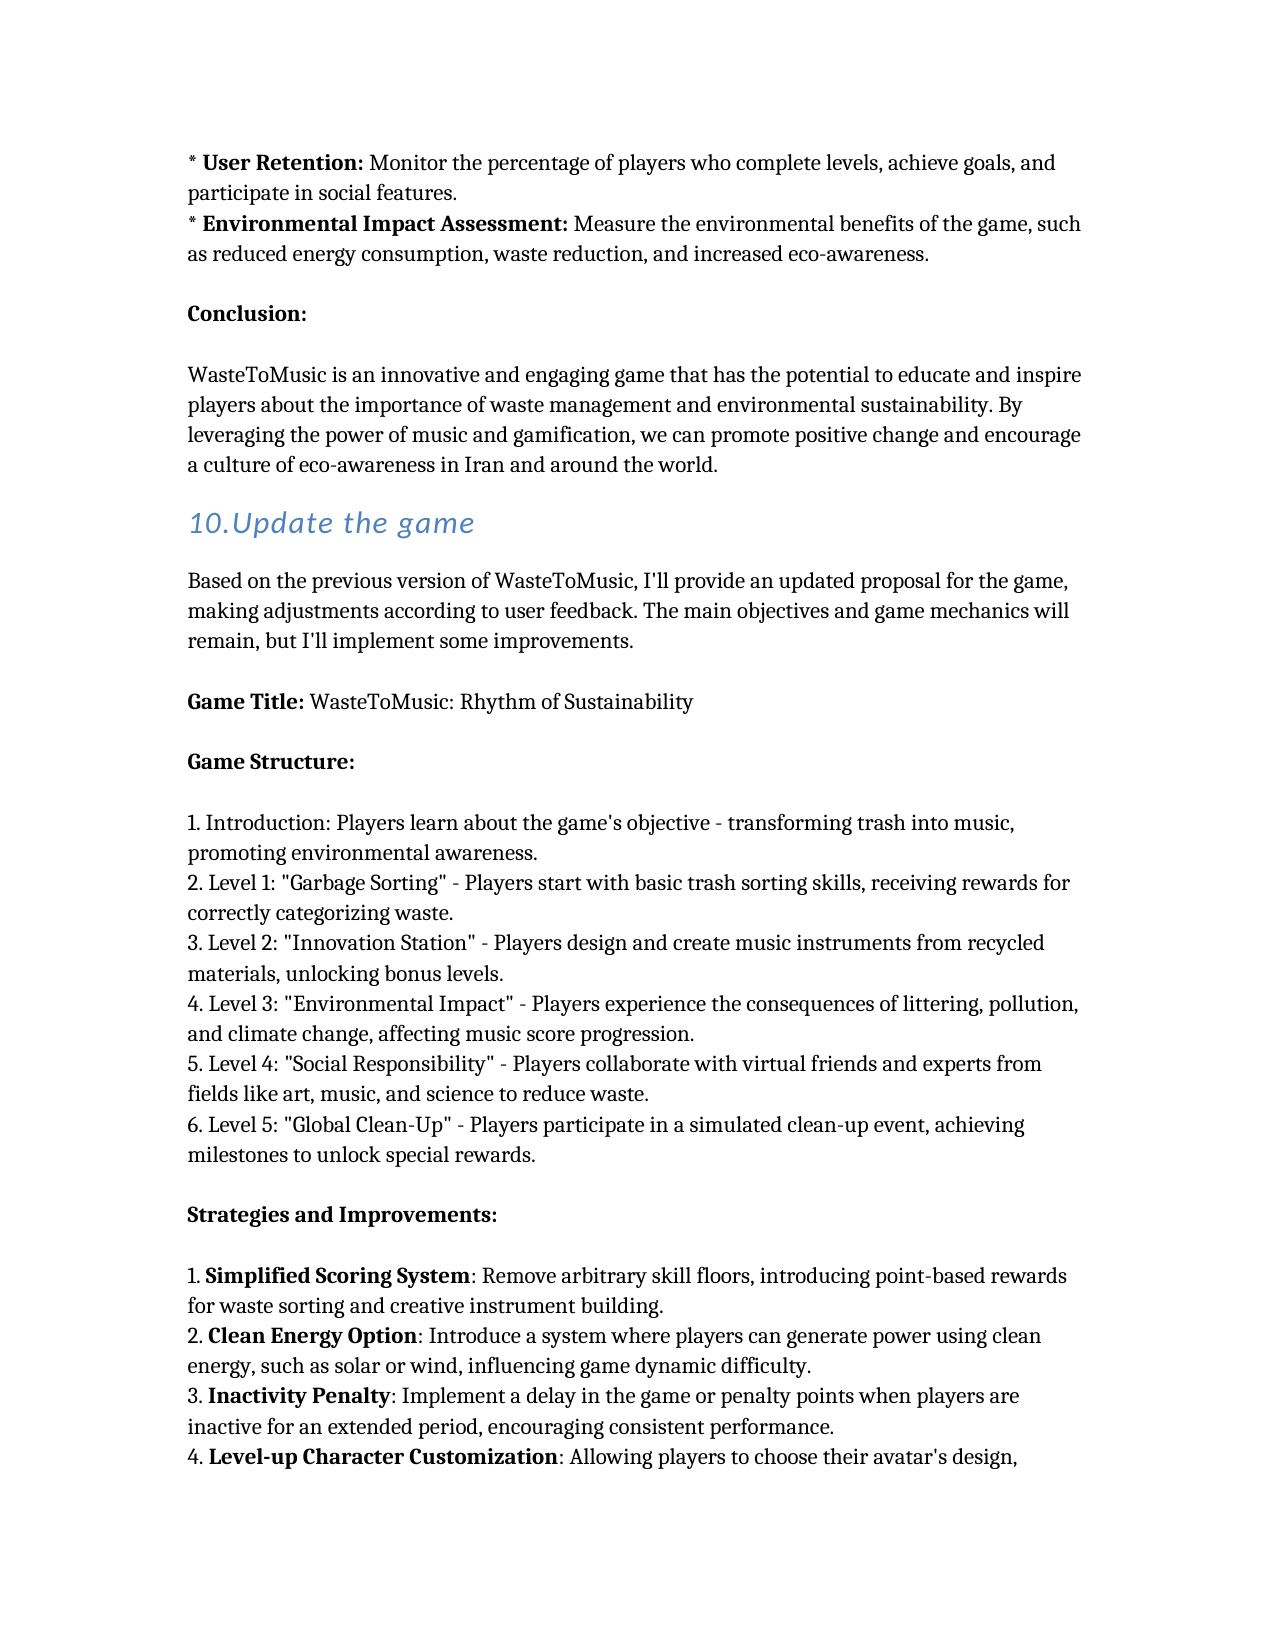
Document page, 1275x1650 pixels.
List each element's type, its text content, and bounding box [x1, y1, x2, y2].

subtitle 10.Update the game [187, 503, 1087, 541]
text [187, 568, 1087, 1470]
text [187, 150, 1087, 478]
